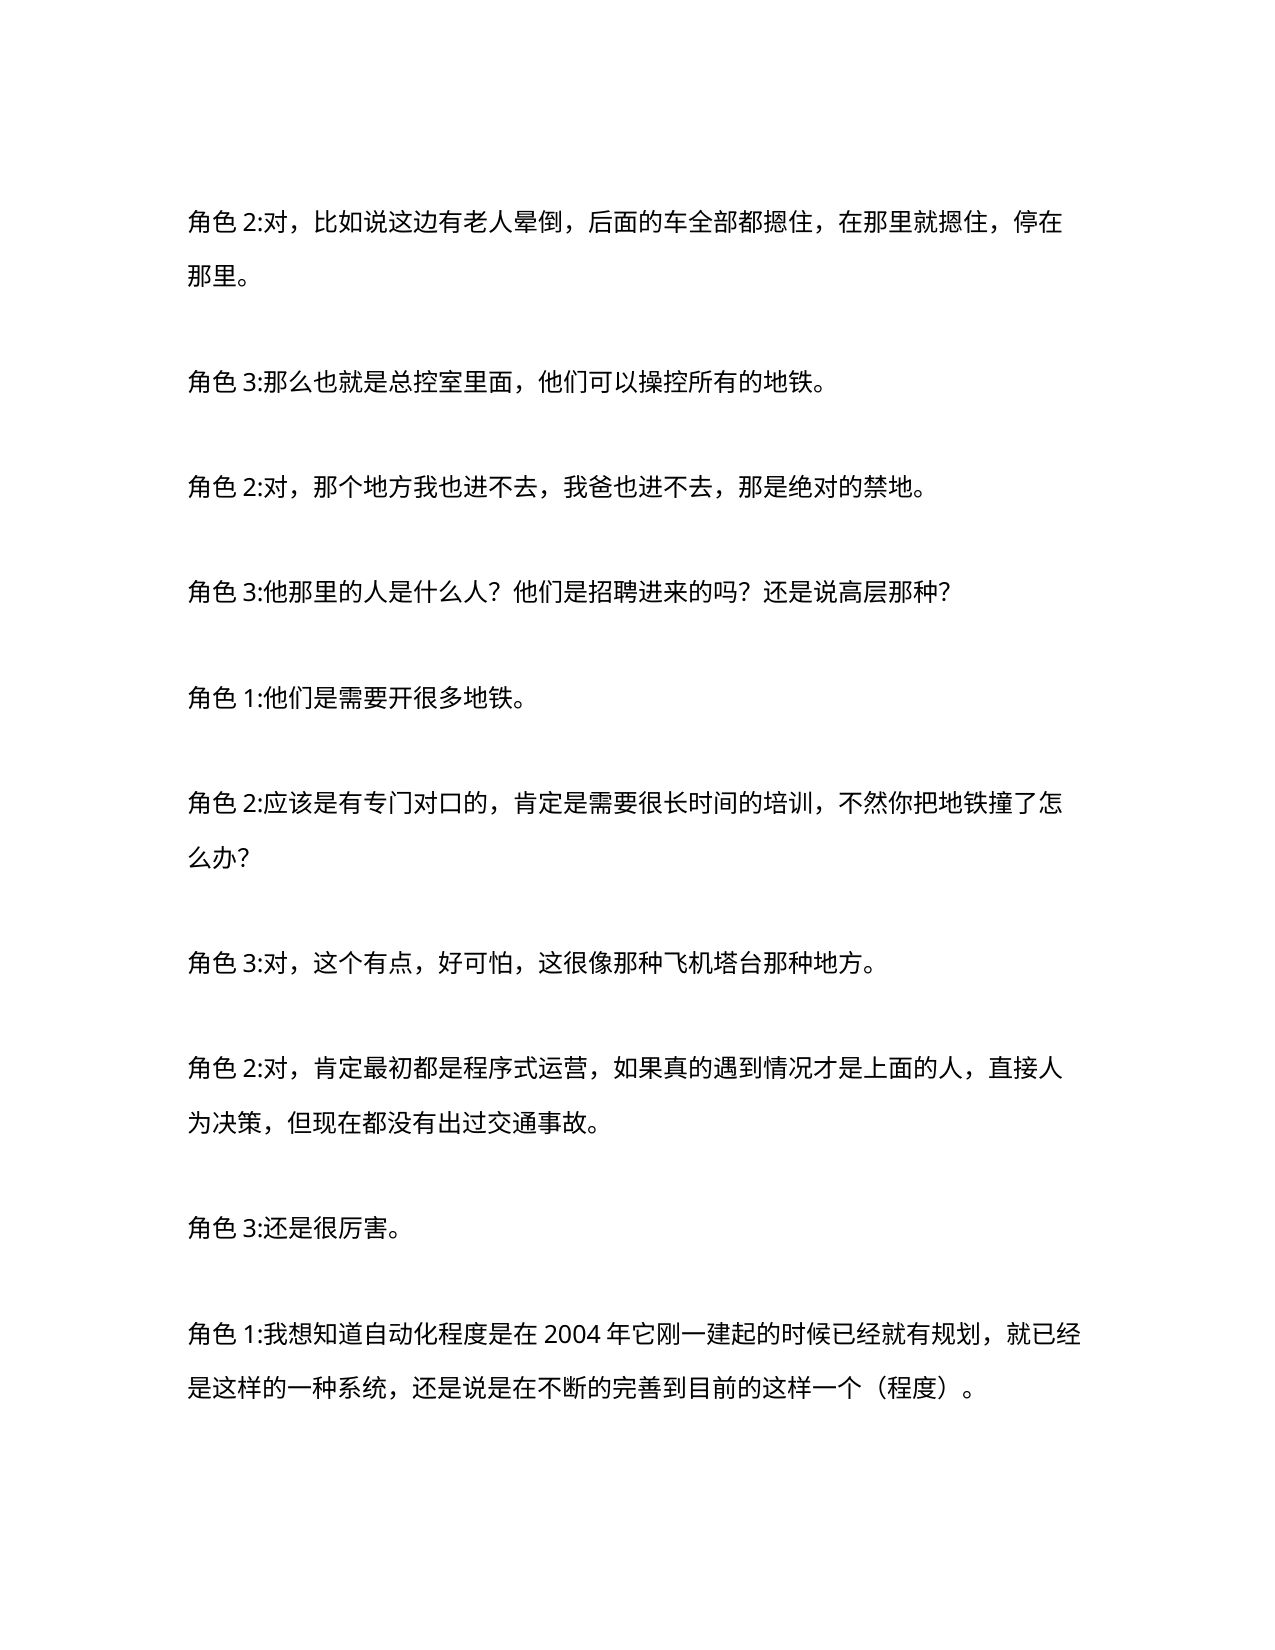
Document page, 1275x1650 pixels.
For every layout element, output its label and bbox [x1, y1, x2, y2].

text [187, 150, 1087, 1456]
